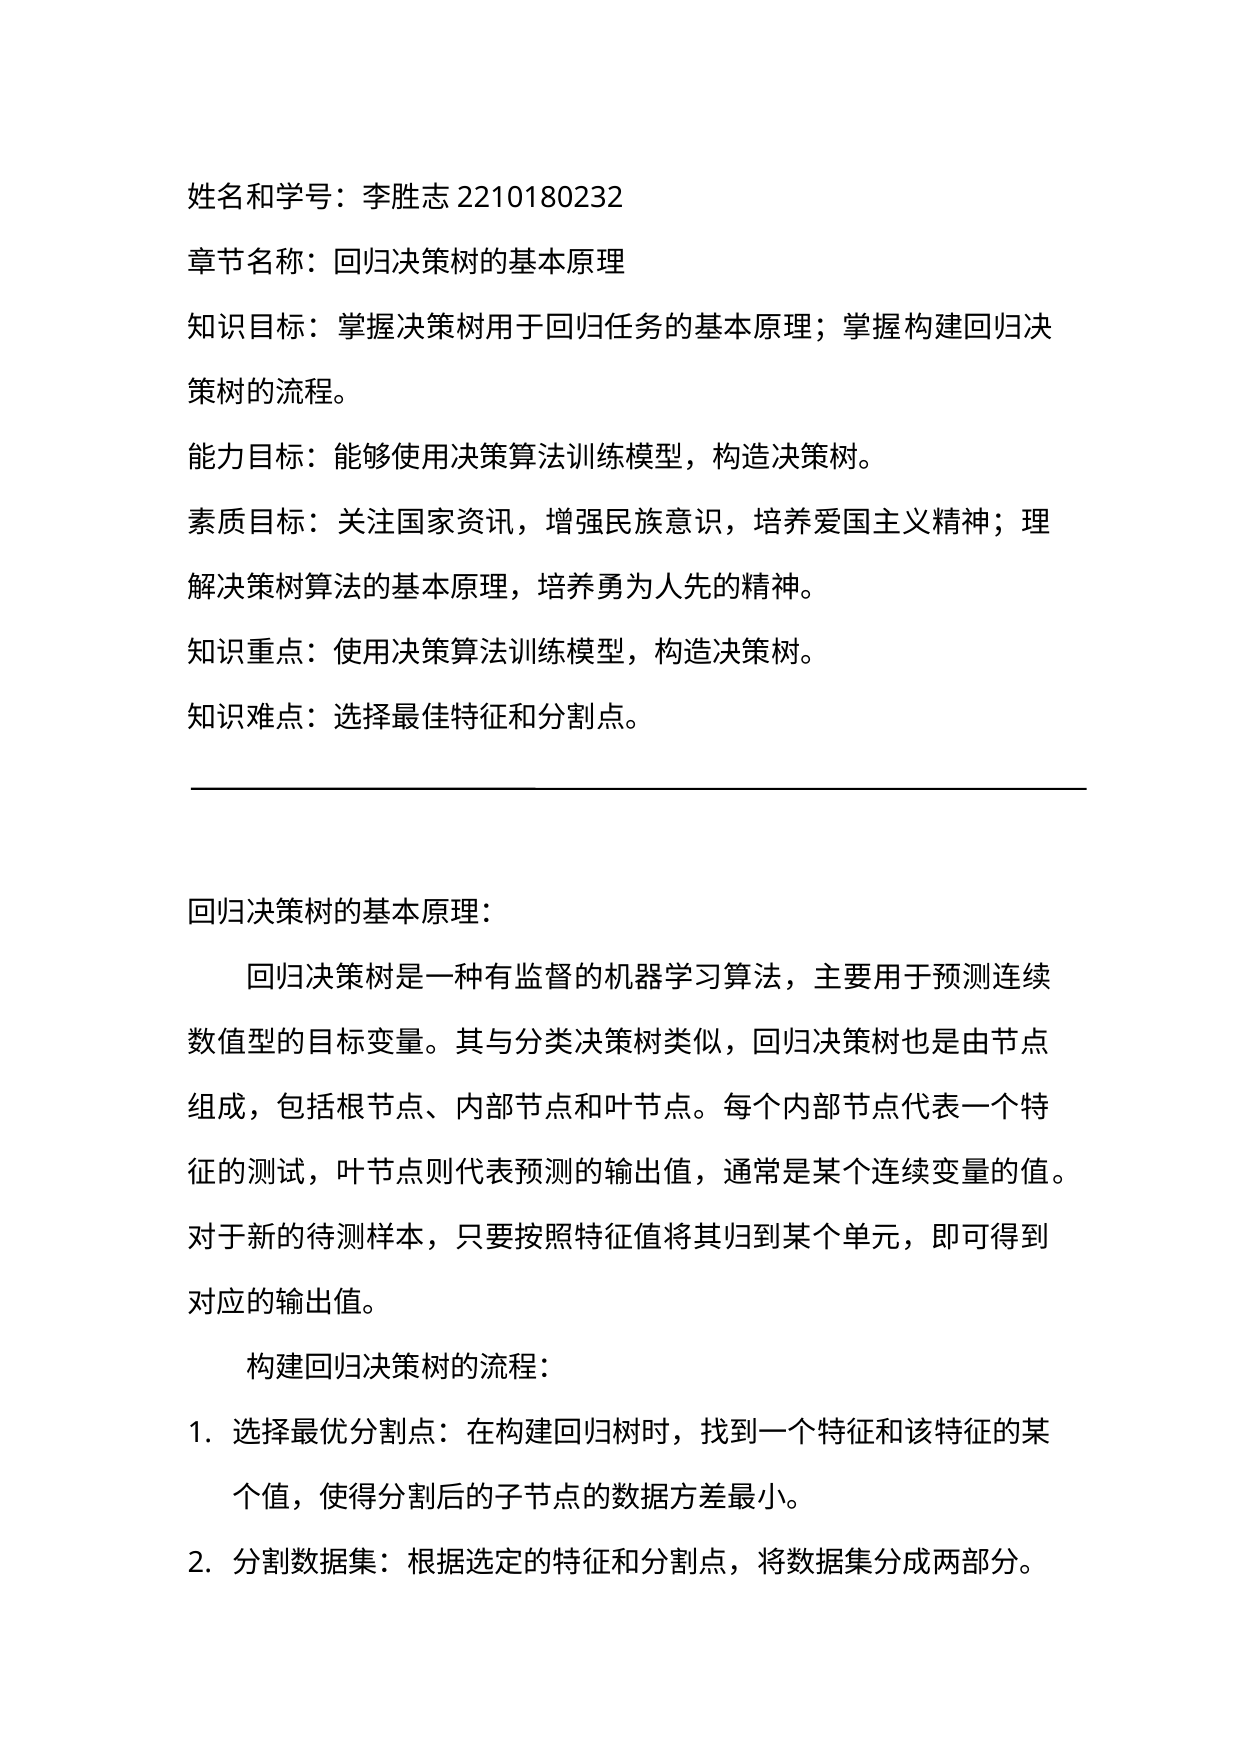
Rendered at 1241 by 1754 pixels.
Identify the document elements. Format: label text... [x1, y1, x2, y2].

list 选择最优分割点：在构建回归树时，找到一个特征和该特征的某个值，使得分割后的子节点的数据方差最小。 [187, 1397, 1053, 1527]
text 知识难点：选择最佳特征和分割点。 [187, 682, 1053, 747]
text 能力目标：能够使用决策算法训练模型，构造决策树。 [187, 422, 1053, 487]
text 构建回归决策树的流程： [187, 1332, 1053, 1397]
text 回归决策树的基本原理： [187, 877, 1053, 942]
text 章节名称：回归决策树的基本原理 [187, 227, 1053, 292]
text 知识目标：掌握决策树用于回归任务的基本原理；掌握构建回归决策树的流程。 [187, 292, 1053, 422]
text 素质目标：关注国家资讯，增强民族意识，培养爱国主义精神；理解决策树算法的基本原理，培养勇为人先的精神。 [187, 487, 1053, 617]
list 分割数据集：根据选定的特征和分割点，将数据集分成两部分。 [187, 1527, 1053, 1592]
text 回归决策树是一种有监督的机器学习算法，主要用于预测连续数值型的目标变量。其与分类决策树类似，回归决策树也是由节点组成，包括根节点、内部节点和叶节点。每个内部节点代表一个特征的测试，叶节点则代表预测的输出值，通常是某个连续变量的值。对于新的待测样本，只要按照特征值将其归到某个单元，即可得到对应的输出值。 [187, 942, 1053, 1332]
text 姓名和学号：李胜志 2210180232 [187, 162, 1053, 227]
text 知识重点：使用决策算法训练模型，构造决策树。 [187, 617, 1053, 682]
